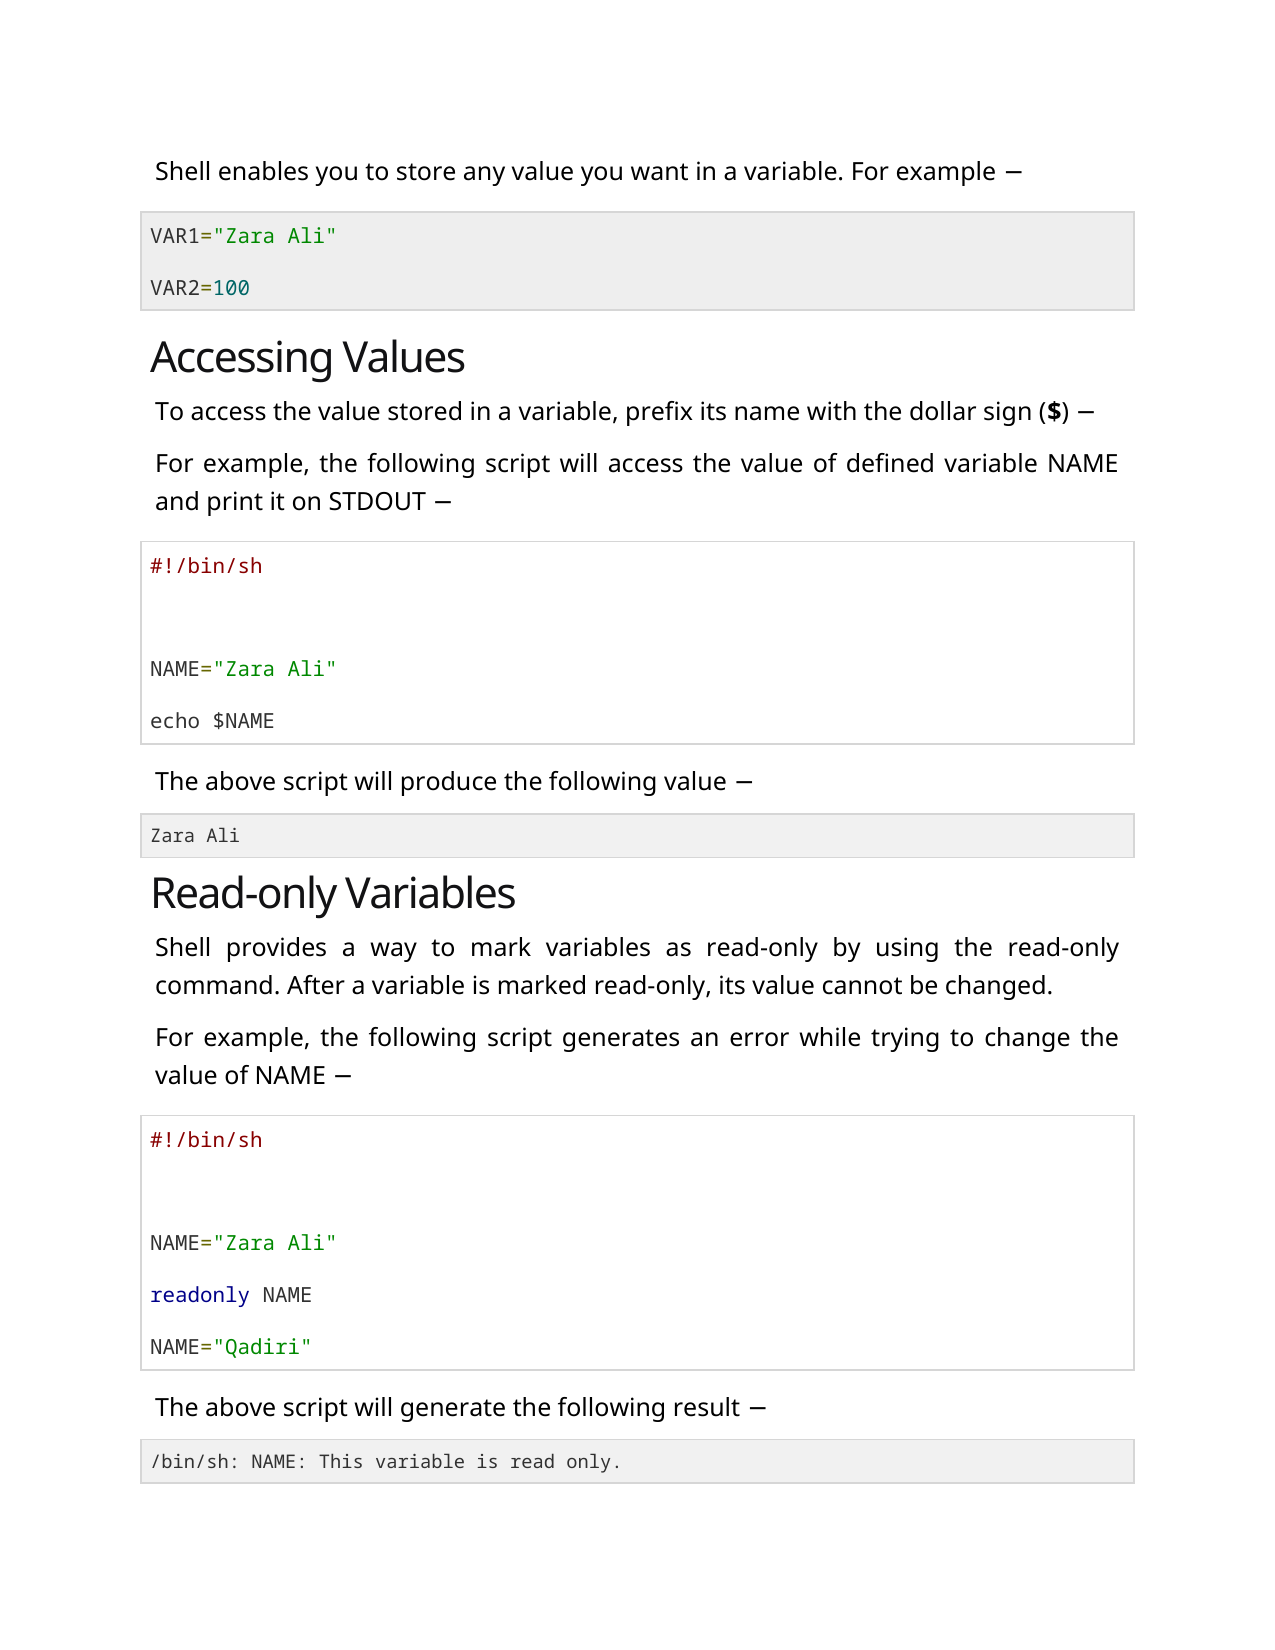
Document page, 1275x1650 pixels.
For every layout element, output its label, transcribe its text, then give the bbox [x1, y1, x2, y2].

text To access the value stored in a variable, prefix its name with the dollar sign ($) − [155, 390, 1120, 427]
text #!/bin/sh [142, 542, 1133, 579]
text For example, the following script will access the value of defined variable NAME and print it on STDOUT − [155, 442, 1120, 517]
text Shell enables you to store any value you want in a variable. For example − [155, 150, 1120, 187]
text echo $NAME [142, 696, 1133, 743]
text The above script will produce the following value − [155, 760, 1120, 798]
text /bin/sh: NAME: This variable is read only. [142, 1440, 1133, 1482]
text Zara Ali [142, 815, 1133, 857]
text NAME="Qadiri" [142, 1322, 1133, 1369]
text VAR2=100 [142, 263, 1133, 309]
text The above script will generate the following result − [155, 1386, 1120, 1424]
subtitle Accessing Values [150, 327, 1120, 385]
text readonly NAME [142, 1270, 1133, 1309]
text #!/bin/sh [142, 1116, 1133, 1153]
text Shell provides a way to mark variables as read-only by using the read-only command. After a variable is marked read-only, its value cannot be changed. [155, 926, 1120, 1001]
subtitle Read-only Variables [150, 863, 1120, 921]
text VAR1="Zara Ali" [142, 213, 1133, 249]
text For example, the following script generates an error while trying to change the value of NAME − [155, 1016, 1120, 1091]
text NAME="Zara Ali" [142, 1218, 1133, 1257]
text NAME="Zara Ali" [142, 644, 1133, 683]
